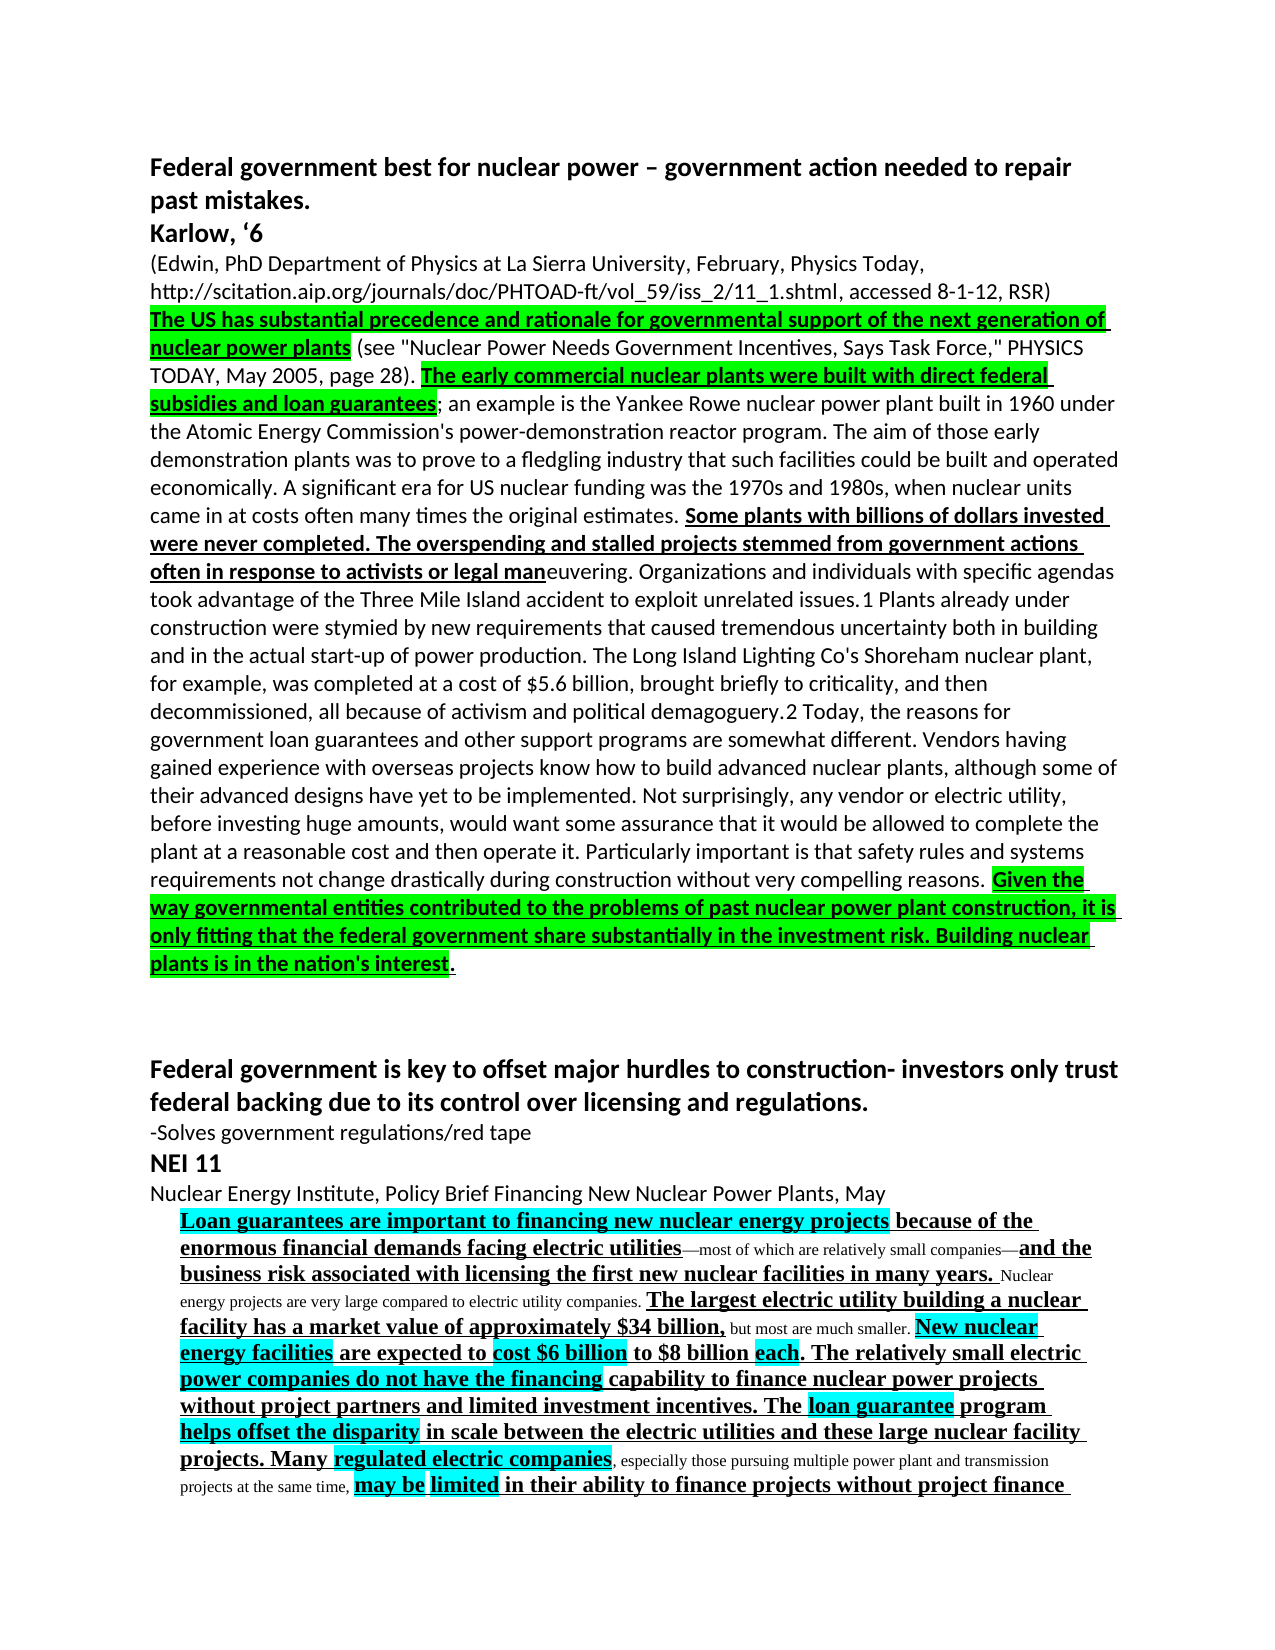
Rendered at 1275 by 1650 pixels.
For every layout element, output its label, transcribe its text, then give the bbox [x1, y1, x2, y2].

text -Solves government regulations/red tape [150, 1118, 1125, 1146]
subtitle Federal government is key to offset major hurdles to construction- investors only trust federal backing due to its control over licensing and regulations. [150, 1052, 1125, 1118]
text (Edwin, PhD Department of Physics at La Sierra University, February, Physics Today, http://scitation.aip.org/journals/doc/PHTOAD-ft/vol_59/iss_2/11_1.shtml, accessed 8-1-12, RSR) [150, 249, 1125, 305]
text NEI 11 [150, 1146, 1125, 1179]
text Karlow, ‘6 [150, 216, 1125, 249]
text The US has substantial precedence and rationale for governmental support of the next generation of nuclear power plants (see "Nuclear Power Needs Government Incentives, Says Task Force," PHYSICS TODAY, May 2005, page 28). The early commercial nuclear plants were built with direct federal subsidies and loan guarantees; an example is the Yankee Rowe nuclear power plant built in 1960 under the Atomic Energy Commission's power-demonstration reactor program. The aim of those early demonstration plants was to prove to a fledgling industry that such facilities could be built and operated economically. A significant era for US nuclear funding was the 1970s and 1980s, when nuclear units came in at costs often many times the original estimates. Some plants with billions of dollars invested were never completed. The overspending and stalled projects stemmed from government actions often in response to activists or legal maneuvering. Organizations and individuals with specific agendas took advantage of the Three Mile Island accident to exploit unrelated issues.1 Plants already under construction were stymied by new requirements that caused tremendous uncertainty both in building and in the actual start-up of power production. The Long Island Lighting Co's Shoreham nuclear plant, for example, was completed at a cost of $5.6 billion, brought briefly to criticality, and then decommissioned, all because of activism and political demagoguery.2 Today, the reasons for government loan guarantees and other support programs are somewhat different. Vendors having gained experience with overseas projects know how to build advanced nuclear plants, although some of their advanced designs have yet to be implemented. Not surprisingly, any vendor or electric utility, before investing huge amounts, would want some assurance that it would be allowed to complete the plant at a reasonable cost and then operate it. Particularly important is that safety rules and systems requirements not change drastically during construction without very compelling reasons. Given the way governmental entities contributed to the problems of past nuclear power plant construction, it is only fitting that the federal government share substantially in the investment risk. Building nuclear plants is in the nation's interest. [150, 305, 1125, 978]
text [180, 1207, 1095, 1497]
text Nuclear Energy Institute, Policy Brief Financing New Nuclear Power Plants, May [150, 1179, 1125, 1207]
subtitle Federal government best for nuclear power – government action needed to repair past mistakes. [150, 150, 1125, 216]
